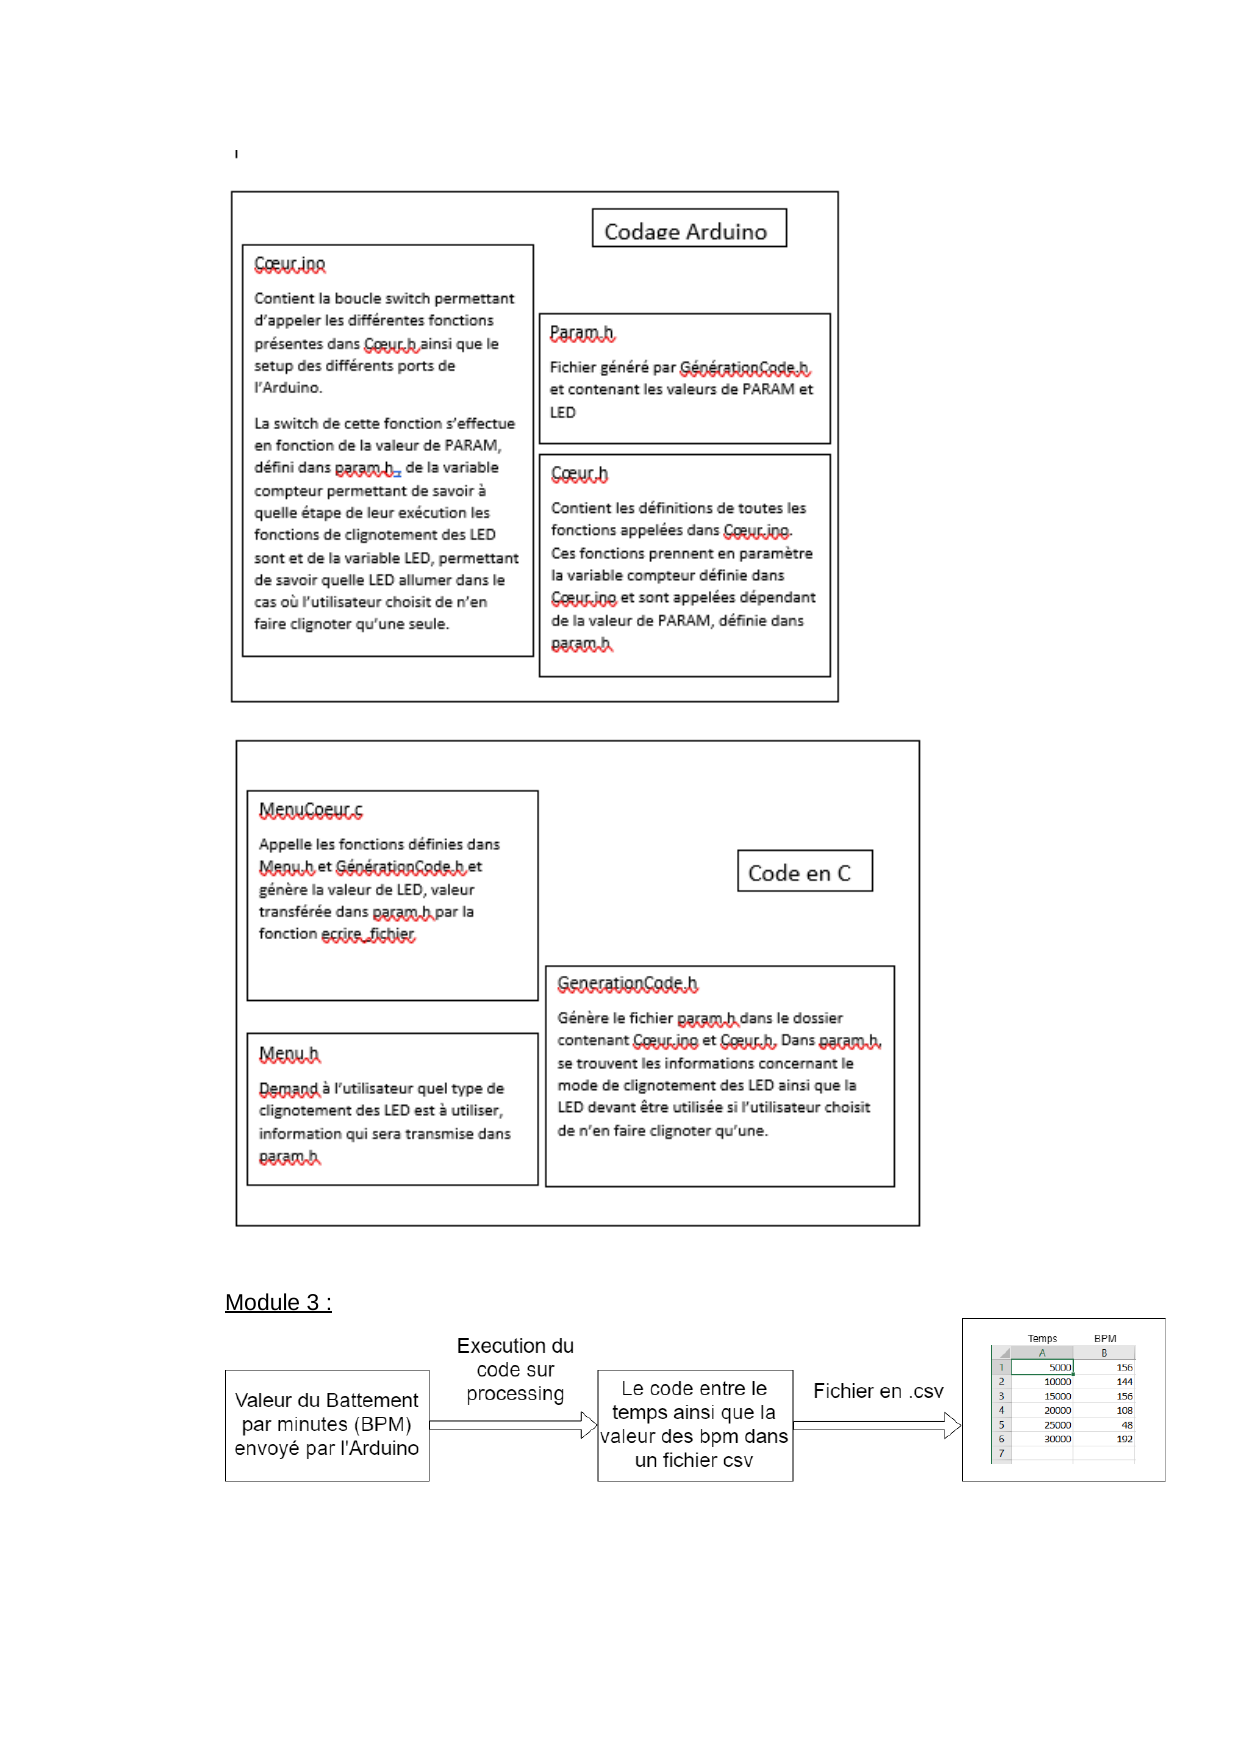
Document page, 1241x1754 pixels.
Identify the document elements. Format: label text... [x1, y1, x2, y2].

picture [225, 150, 1008, 1255]
picture [225, 1318, 1166, 1482]
text Module 3 : [225, 1289, 1090, 1318]
